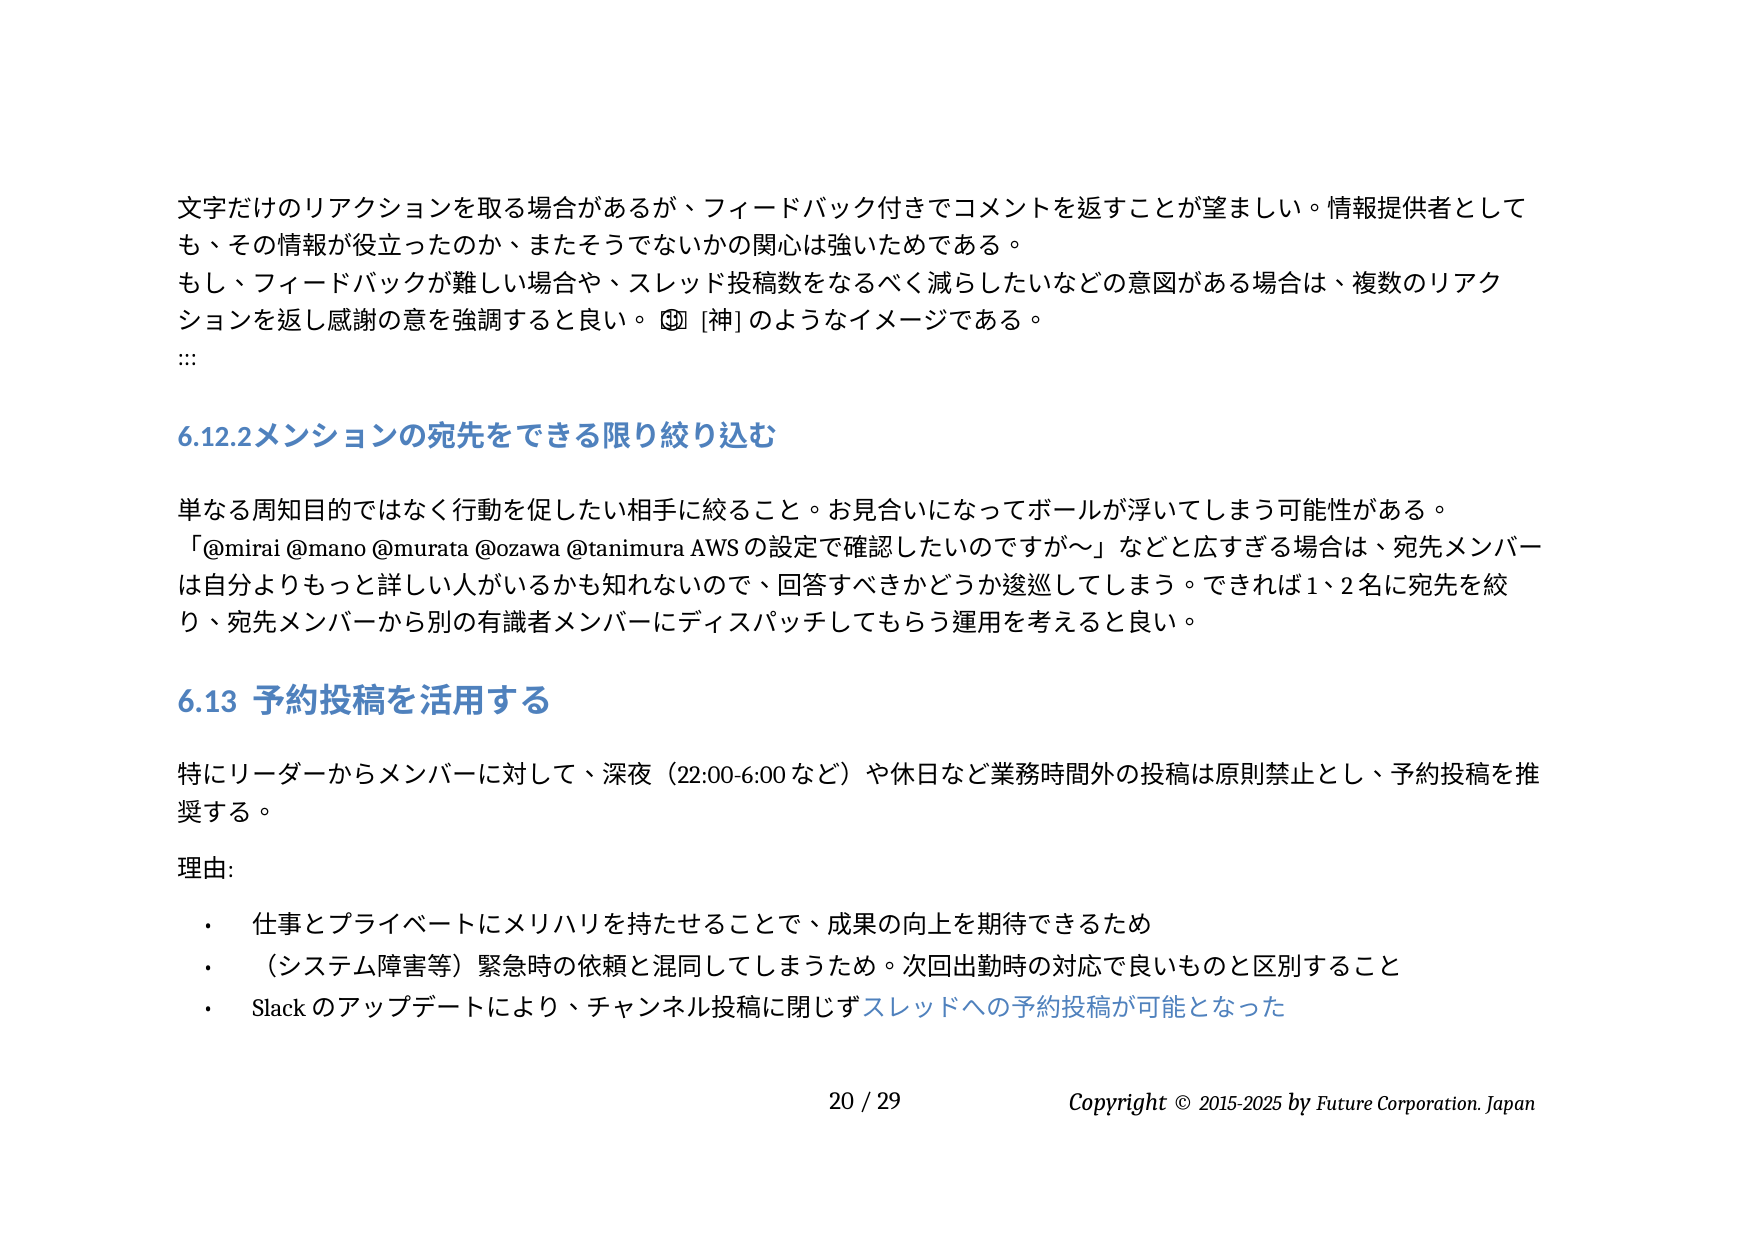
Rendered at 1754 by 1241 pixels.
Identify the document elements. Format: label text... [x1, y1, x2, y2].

list Slackのアップデートにより、チャンネル投稿に閉じずスレッドへの予約投稿が可能となった [202, 988, 1547, 1026]
list （システム障害等）緊急時の依頼と混同してしまうため。次回出勤時の対応で良いものと区別すること [202, 947, 1547, 984]
list 仕事とプライベートにメリハリを持たせることで、成果の向上を期待できるため [202, 906, 1547, 943]
subtitle メンションの宛先をできる限り絞り込む [177, 397, 1547, 472]
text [177, 189, 1547, 376]
subtitle 予約投稿を活用する [177, 662, 1547, 737]
text 特にリーダーからメンバーに対して、深夜（22:00-6:00など）や休日など業務時間外の投稿は原則禁止とし、予約投稿を推奨する。 [177, 756, 1547, 831]
text 理由: [177, 849, 1547, 887]
text 単なる周知目的ではなく行動を促したい相手に絞ること。お見合いになってボールが浮いてしまう可能性がある。「@mirai @mano @murata @ozawa @tanimura AWSの設定で確認したいのですが～」などと広すぎる場合は、宛先メンバーは自分よりもっと詳しい人がいるかも知れないので、回答すべきかどうか逡巡してしまう。できれば1、2名に宛先を絞り、宛先メンバーから別の有識者メンバーにディスパッチしてもらう運用を考えると良い。 [177, 491, 1547, 641]
